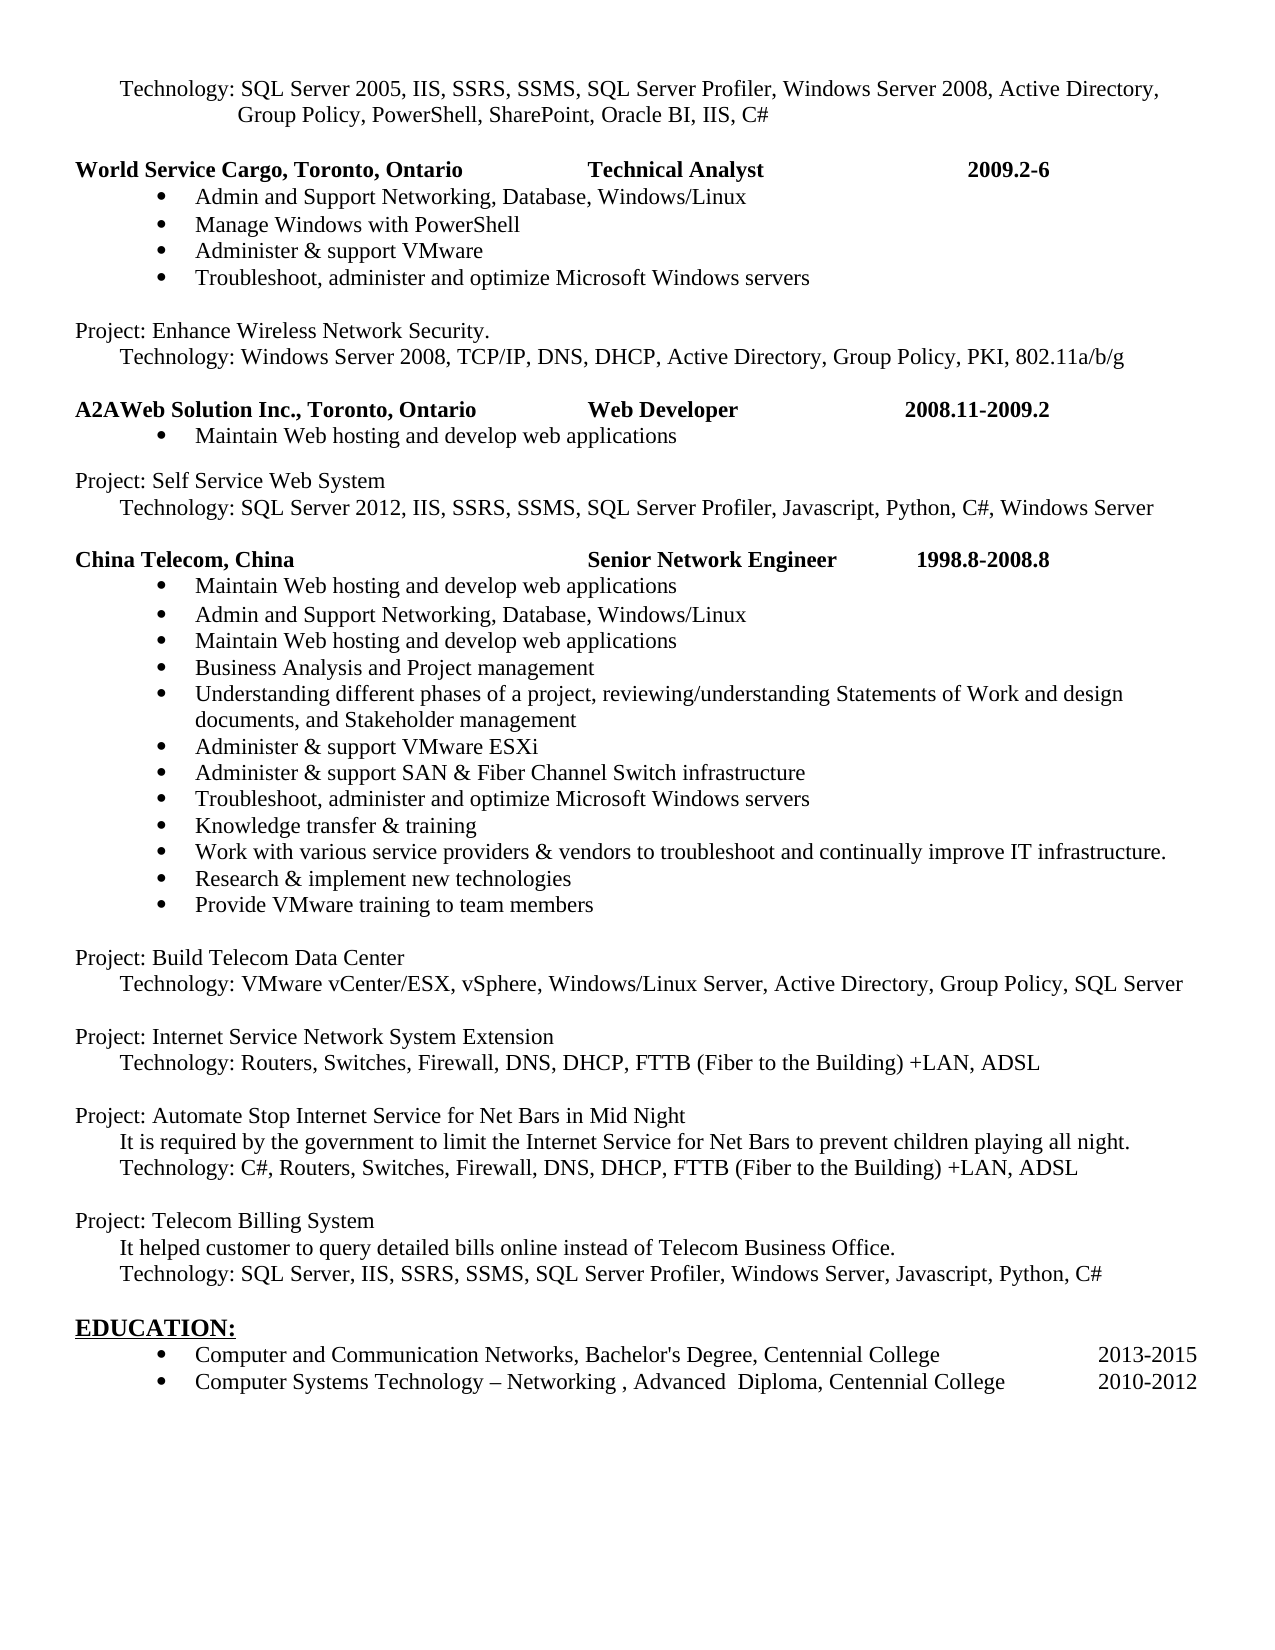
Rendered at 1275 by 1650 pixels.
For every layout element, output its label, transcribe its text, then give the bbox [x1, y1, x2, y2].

text A2AWeb Solution Inc., Toronto, Ontario Web Developer 2008.11-2009.2 [75, 396, 1200, 422]
list Understanding different phases of a project, reviewing/understanding Statements of Work and design documents, and Stakeholder management [157, 680, 1200, 733]
text Project: Internet Service Network System Extension [75, 1023, 1200, 1049]
text Project: Self Service Web System [75, 467, 1200, 493]
list Computer Systems Technology – Networking , Advanced Diploma, Centennial College 2010-2012 [157, 1368, 1200, 1394]
text Technology: SQL Server, IIS, SSRS, SSMS, SQL Server Profiler, Windows Server, Javascript, Python, C# [119, 1260, 1200, 1286]
list Work with various service providers & vendors to troubleshoot and continually improve IT infrastructure. [157, 838, 1200, 864]
list Manage Windows with PowerShell [157, 211, 1200, 238]
text It helped customer to query detailed bills online instead of Telecom Business Office. [75, 1233, 1200, 1260]
list Business Analysis and Project management [157, 654, 1200, 680]
text Project: Enhance Wireless Network Security. [75, 317, 1200, 343]
list Admin and Support Networking, Database, Windows/Linux [157, 601, 1200, 627]
text It is required by the government to limit the Internet Service for Net Bars to prevent children playing all night. [75, 1128, 1200, 1154]
text Technology: SQL Server 2005, IIS, SSRS, SSMS, SQL Server Profiler, Windows Server 2008, Active Directory, Group Policy, PowerShell, SharePoint, Oracle BI, IIS, C# [119, 75, 1200, 128]
list Administer & support SAN & Fiber Channel Switch infrastructure [157, 759, 1200, 786]
list Administer & support VMware ESXi [157, 733, 1200, 759]
list Knowledge transfer & training [157, 812, 1200, 838]
text World Service Cargo, Toronto, Ontario Technical Analyst 2009.2-6 [75, 156, 1200, 183]
text Technology: Windows Server 2008, TCP/IP, DNS, DHCP, Active Directory, Group Policy, PKI, 802.11a/b/g [119, 343, 1200, 369]
list Maintain Web hosting and develop web applications [157, 573, 1200, 599]
text China Telecom, China Senior Network Engineer 1998.8-2008.8 [75, 546, 1200, 573]
list Troubleshoot, administer and optimize Microsoft Windows servers [157, 264, 1200, 290]
text Project: Automate Stop Internet Service for Net Bars in Mid Night [75, 1102, 1200, 1128]
list Administer & support VMware [157, 238, 1200, 264]
text Project: Telecom Billing System [75, 1207, 1200, 1233]
list Admin and Support Networking, Database, Windows/Linux [157, 183, 1200, 209]
text EDUCATION: [75, 1313, 1200, 1341]
list Provide VMware training to team members [157, 891, 1200, 917]
text Project: Build Telecom Data Center [75, 944, 1200, 970]
text Technology: Routers, Switches, Firewall, DNS, DHCP, FTTB (Fiber to the Building) +LAN, ADSL [119, 1049, 1200, 1075]
text Technology: VMware vCenter/ESX, vSphere, Windows/Linux Server, Active Directory, Group Policy, SQL Server [119, 970, 1200, 996]
list Maintain Web hosting and develop web applications [157, 422, 1200, 448]
list Computer and Communication Networks, Bachelor's Degree, Centennial College 2013-2015 [157, 1341, 1200, 1368]
text Technology: C#, Routers, Switches, Firewall, DNS, DHCP, FTTB (Fiber to the Building) +LAN, ADSL [119, 1154, 1200, 1181]
list Maintain Web hosting and develop web applications [157, 627, 1200, 654]
text Technology: SQL Server 2012, IIS, SSRS, SSMS, SQL Server Profiler, Javascript, Python, C#, Windows Server [119, 493, 1200, 520]
list Troubleshoot, administer and optimize Microsoft Windows servers [157, 786, 1200, 812]
list Research & implement new technologies [157, 864, 1200, 891]
